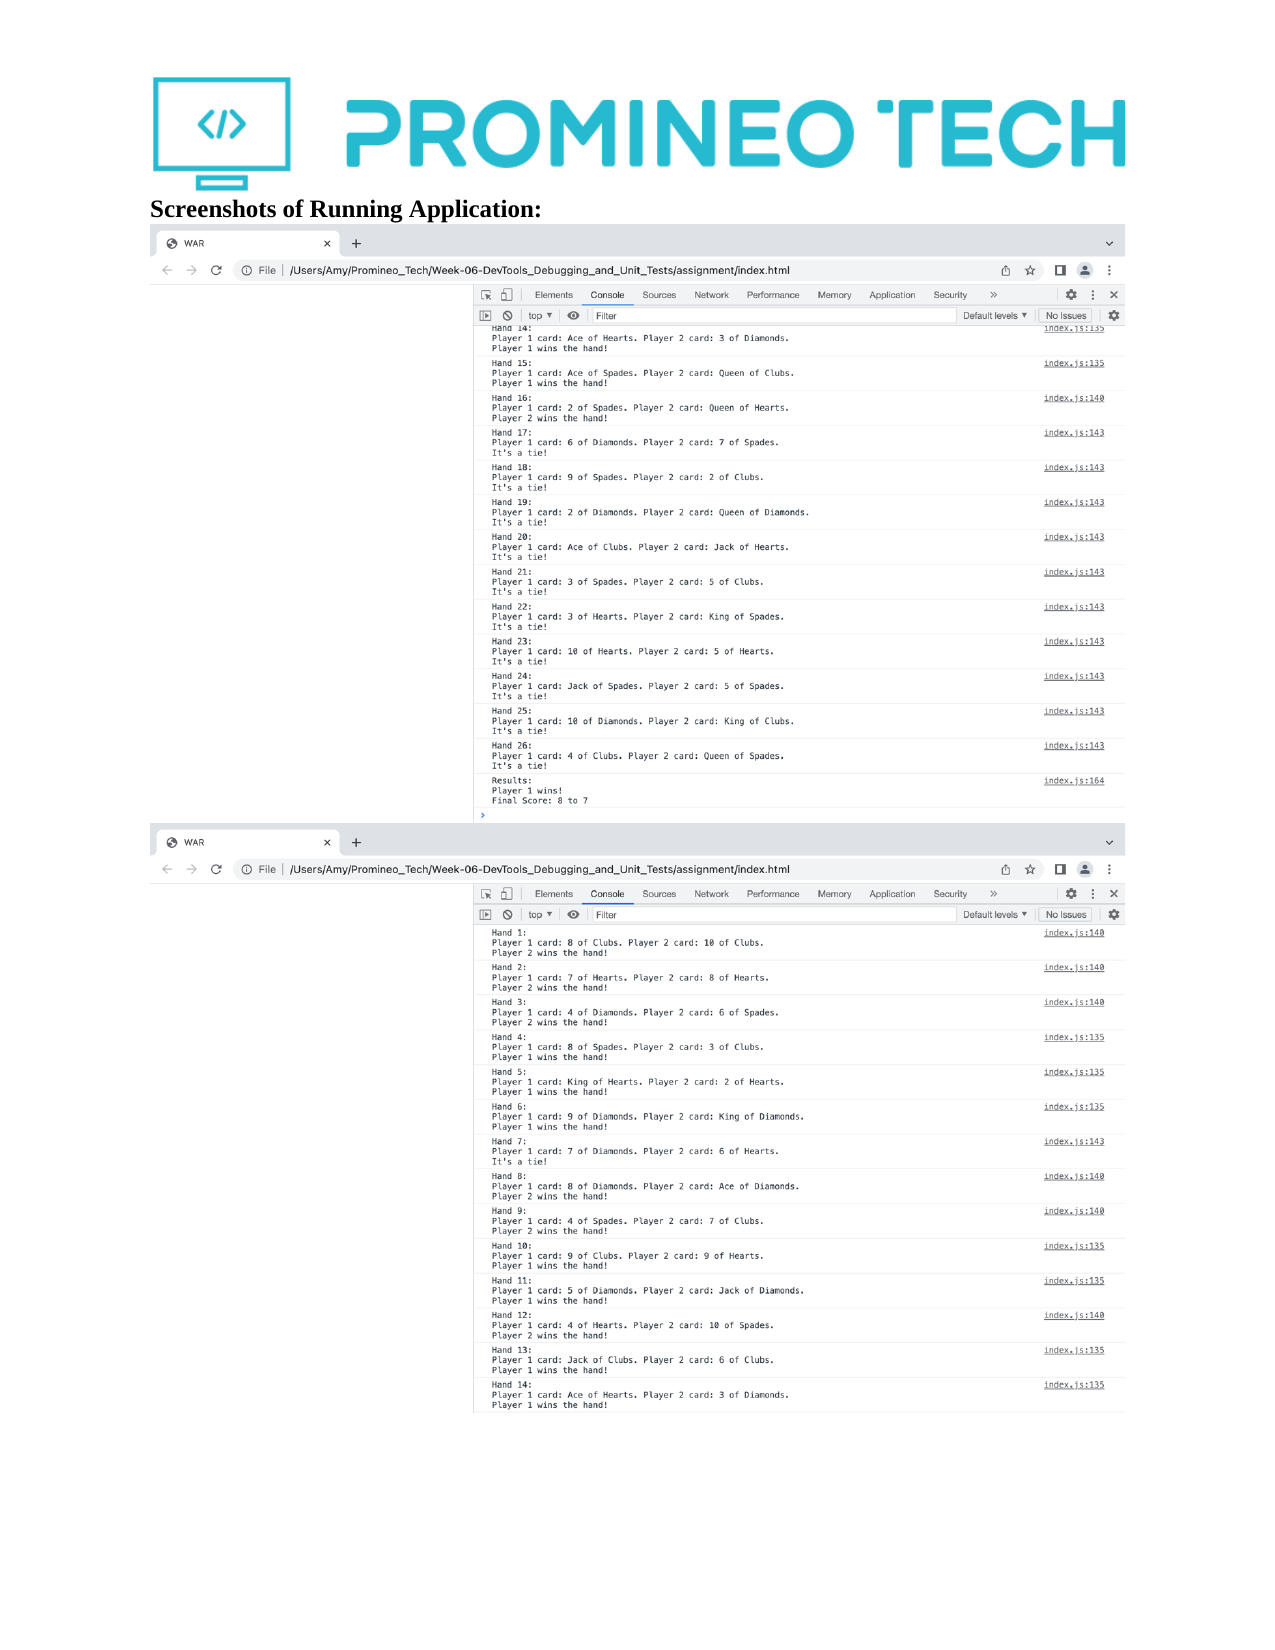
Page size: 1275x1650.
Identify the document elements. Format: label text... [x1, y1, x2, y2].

picture [150, 224, 1125, 822]
text Screenshots of Running Application: [150, 194, 1125, 224]
picture [150, 823, 1125, 1413]
picture [150, 75, 1125, 194]
